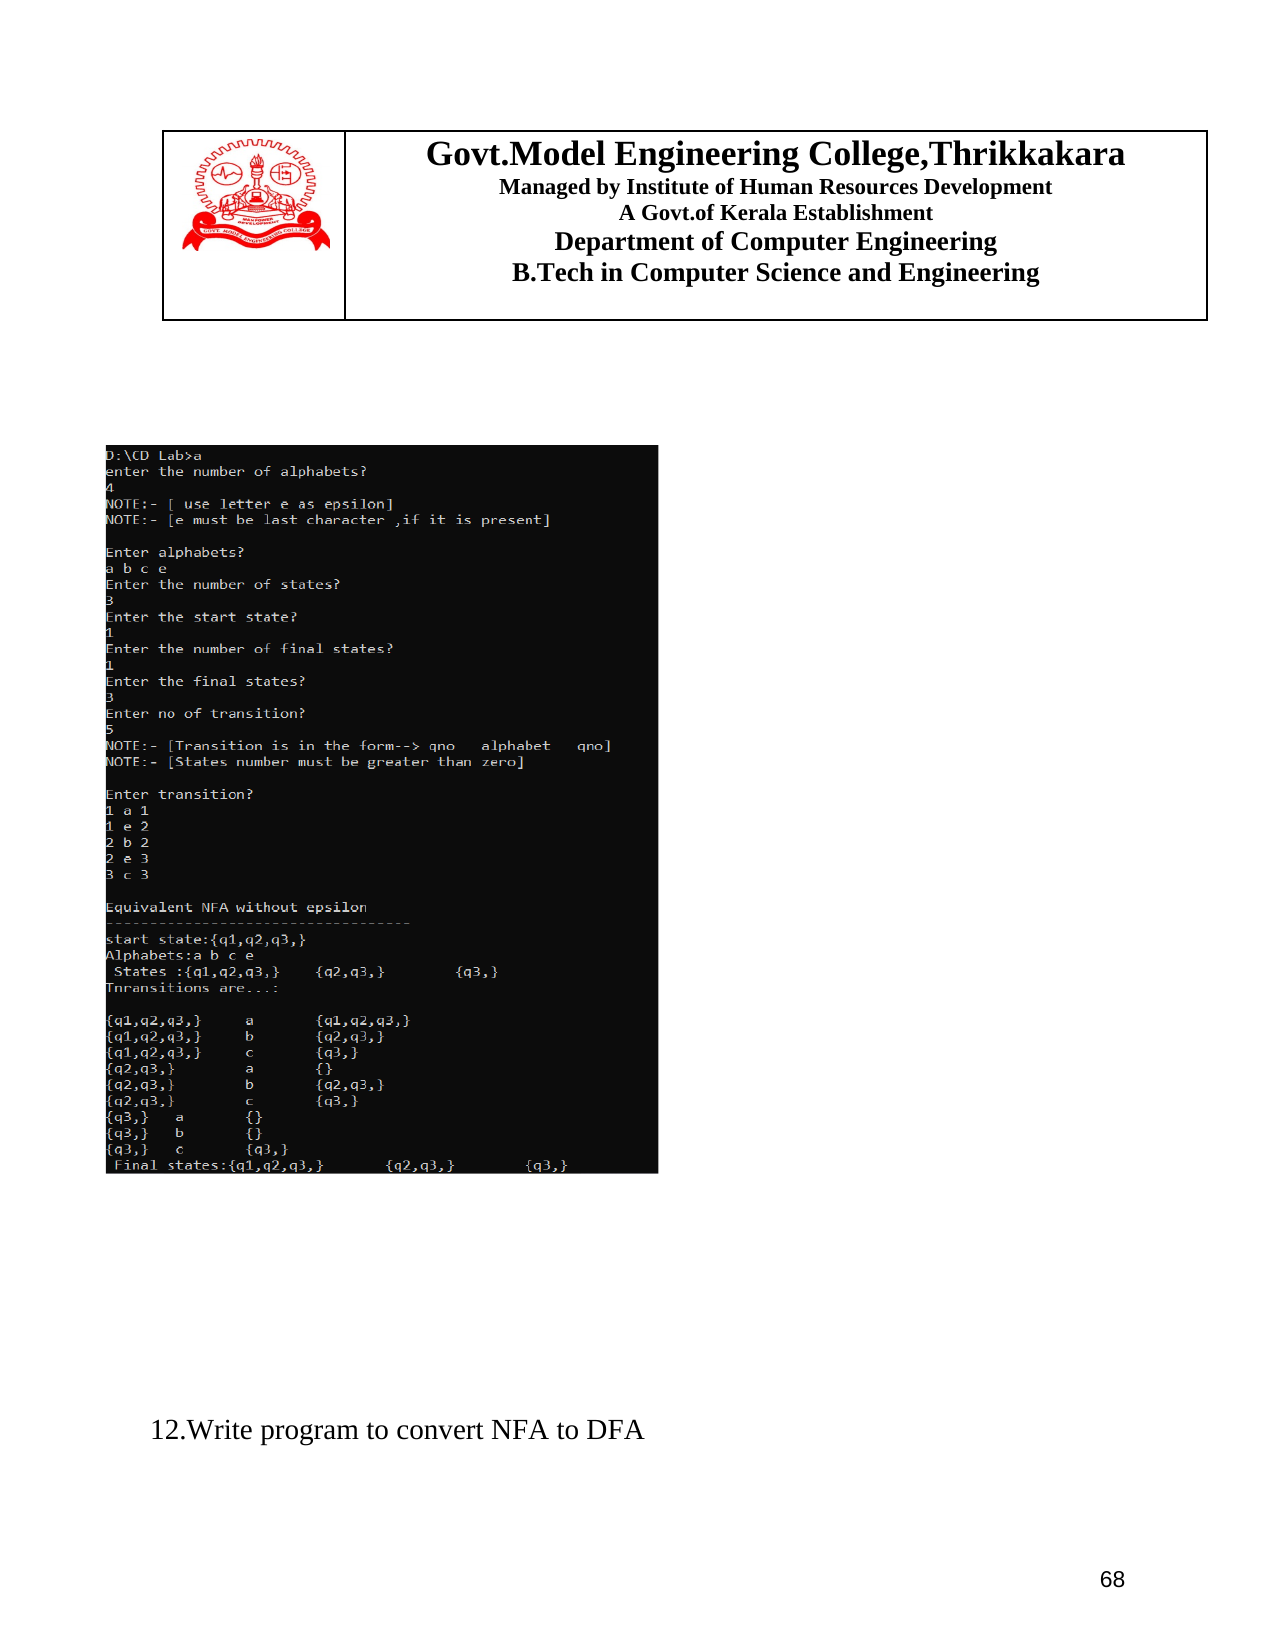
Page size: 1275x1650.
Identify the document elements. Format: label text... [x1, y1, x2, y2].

picture [105, 445, 659, 1174]
text 12.Write program to convert NFA to DFA [150, 1412, 1125, 1446]
picture [182, 139, 330, 251]
